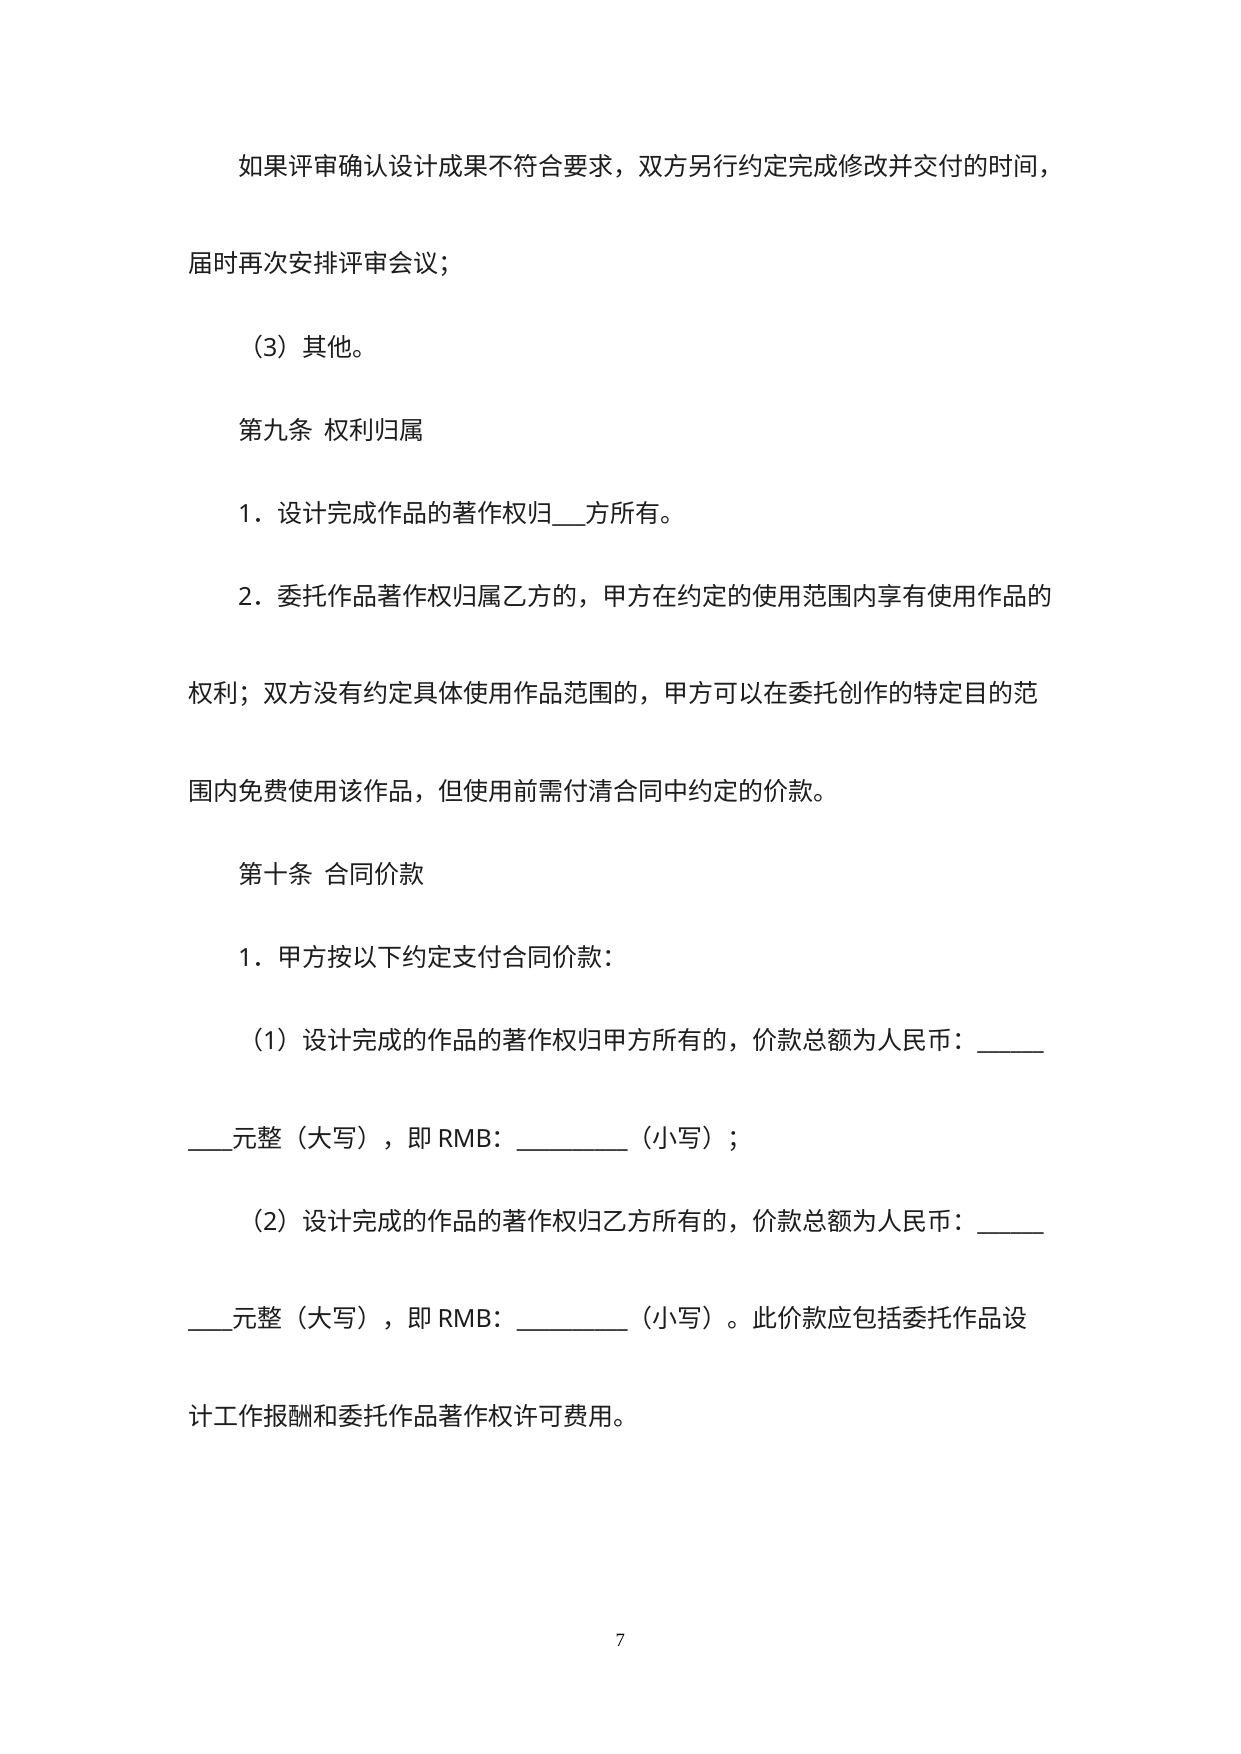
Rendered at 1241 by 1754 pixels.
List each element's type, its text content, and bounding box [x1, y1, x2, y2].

text 1．甲方按以下约定支付合同价款： [188, 923, 1052, 988]
text （3）其他。 [188, 313, 1052, 378]
text 2．委托作品著作权归属乙方的，甲方在约定的使用范围内享有使用作品的权利；双方没有约定具体使用作品范围的，甲方可以在委托创作的特定目的范围内免费使用该作品，但使用前需付清合同中约定的价款。 [188, 562, 1052, 822]
text 1．设计完成作品的著作权归___方所有。 [188, 479, 1052, 544]
text 第十条 合同价款 [188, 840, 1052, 905]
text 第九条 权利归属 [188, 396, 1052, 461]
text （1）设计完成的作品的著作权归甲方所有的，价款总额为人民币：__________元整（大写），即RMB：__________（小写）； [188, 1006, 1052, 1169]
text 如果评审确认设计成果不符合要求，双方另行约定完成修改并交付的时间，届时再次安排评审会议； [188, 132, 1052, 294]
text （2）设计完成的作品的著作权归乙方所有的，价款总额为人民币：__________元整（大写），即RMB：__________（小写）。此价款应包括委托作品设计工作报酬和委托作品著作权许可费用。 [188, 1187, 1052, 1447]
